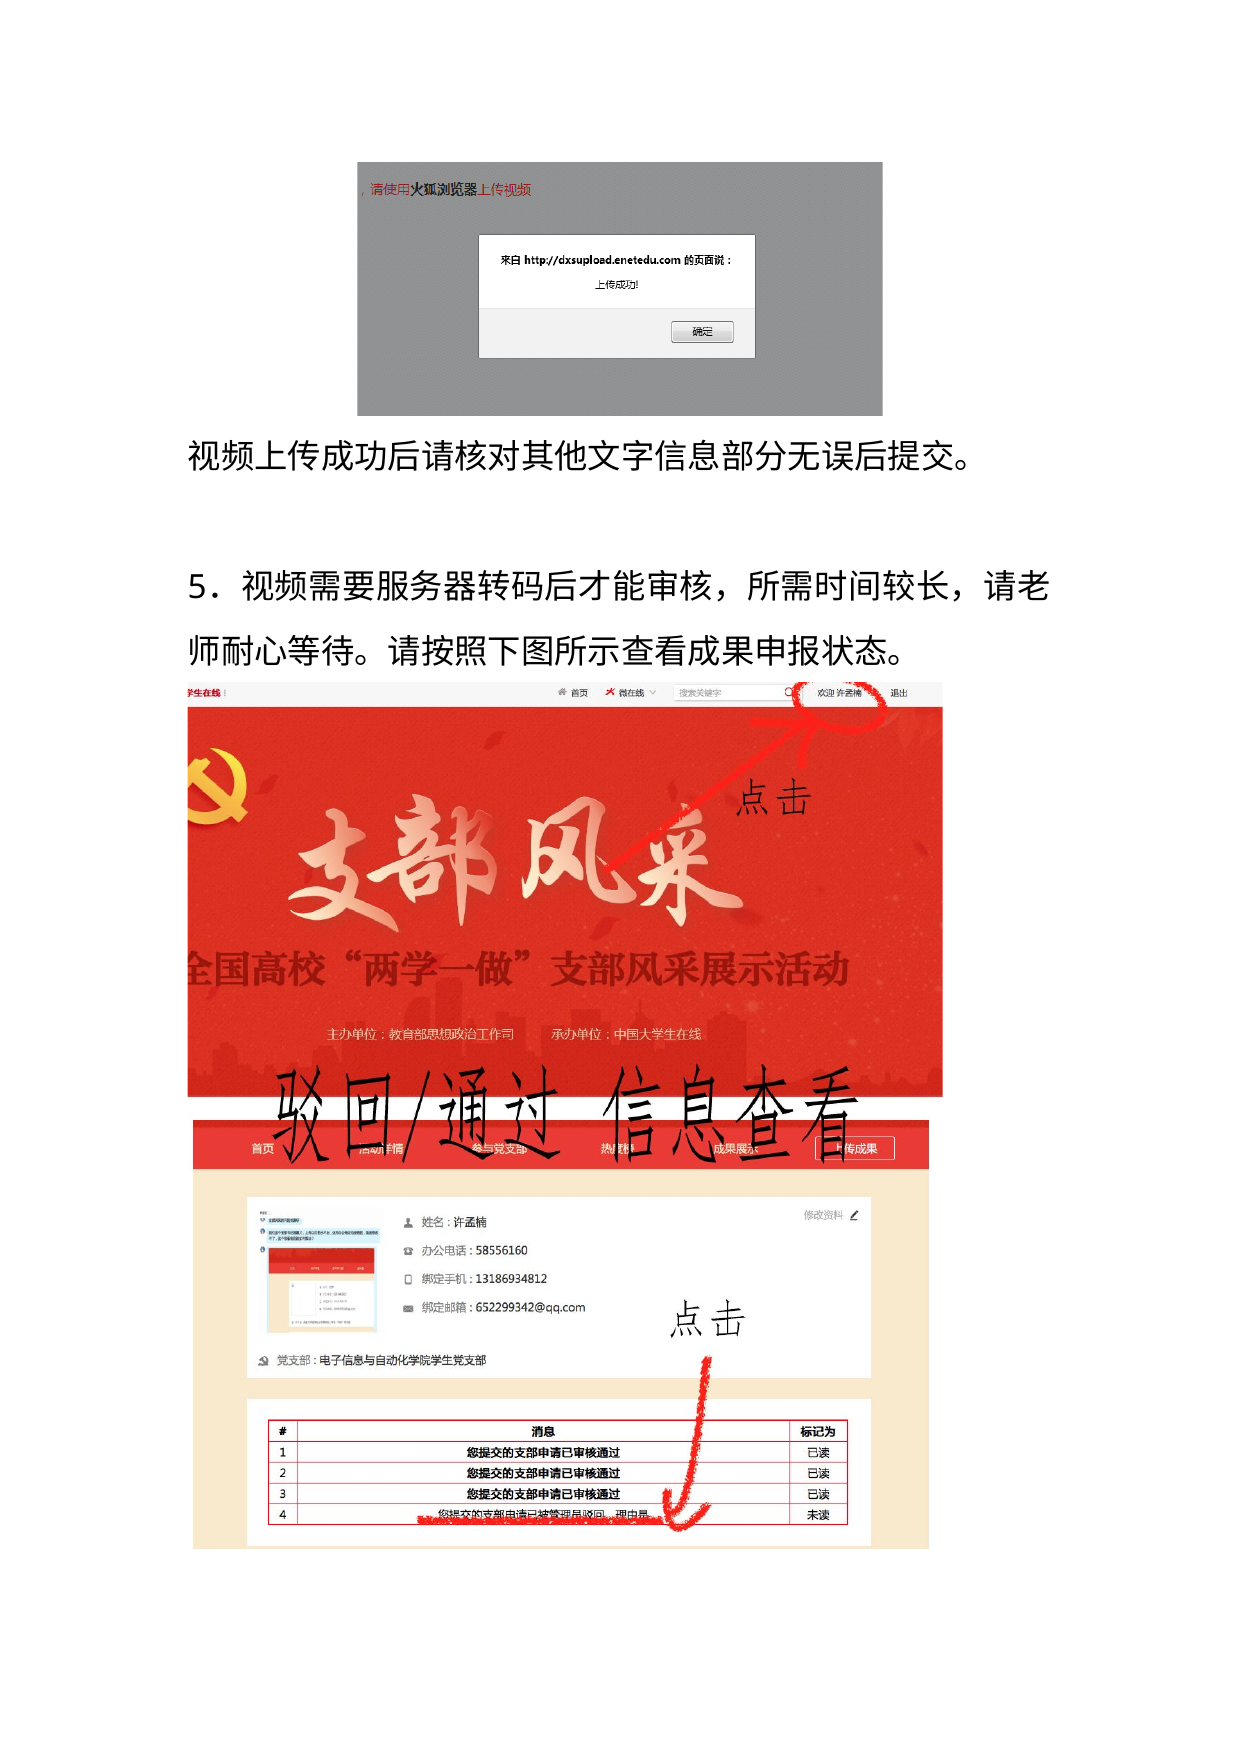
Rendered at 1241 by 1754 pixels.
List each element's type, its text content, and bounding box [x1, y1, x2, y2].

picture [357, 162, 883, 416]
text 5．视频需要服务器转码后才能审核，所需时间较长，请老师耐心等待。请按照下图所示查看成果申报状态。 [187, 552, 1053, 682]
text 视频上传成功后请核对其他文字信息部分无误后提交。 [187, 422, 1053, 487]
picture [187, 682, 943, 1549]
